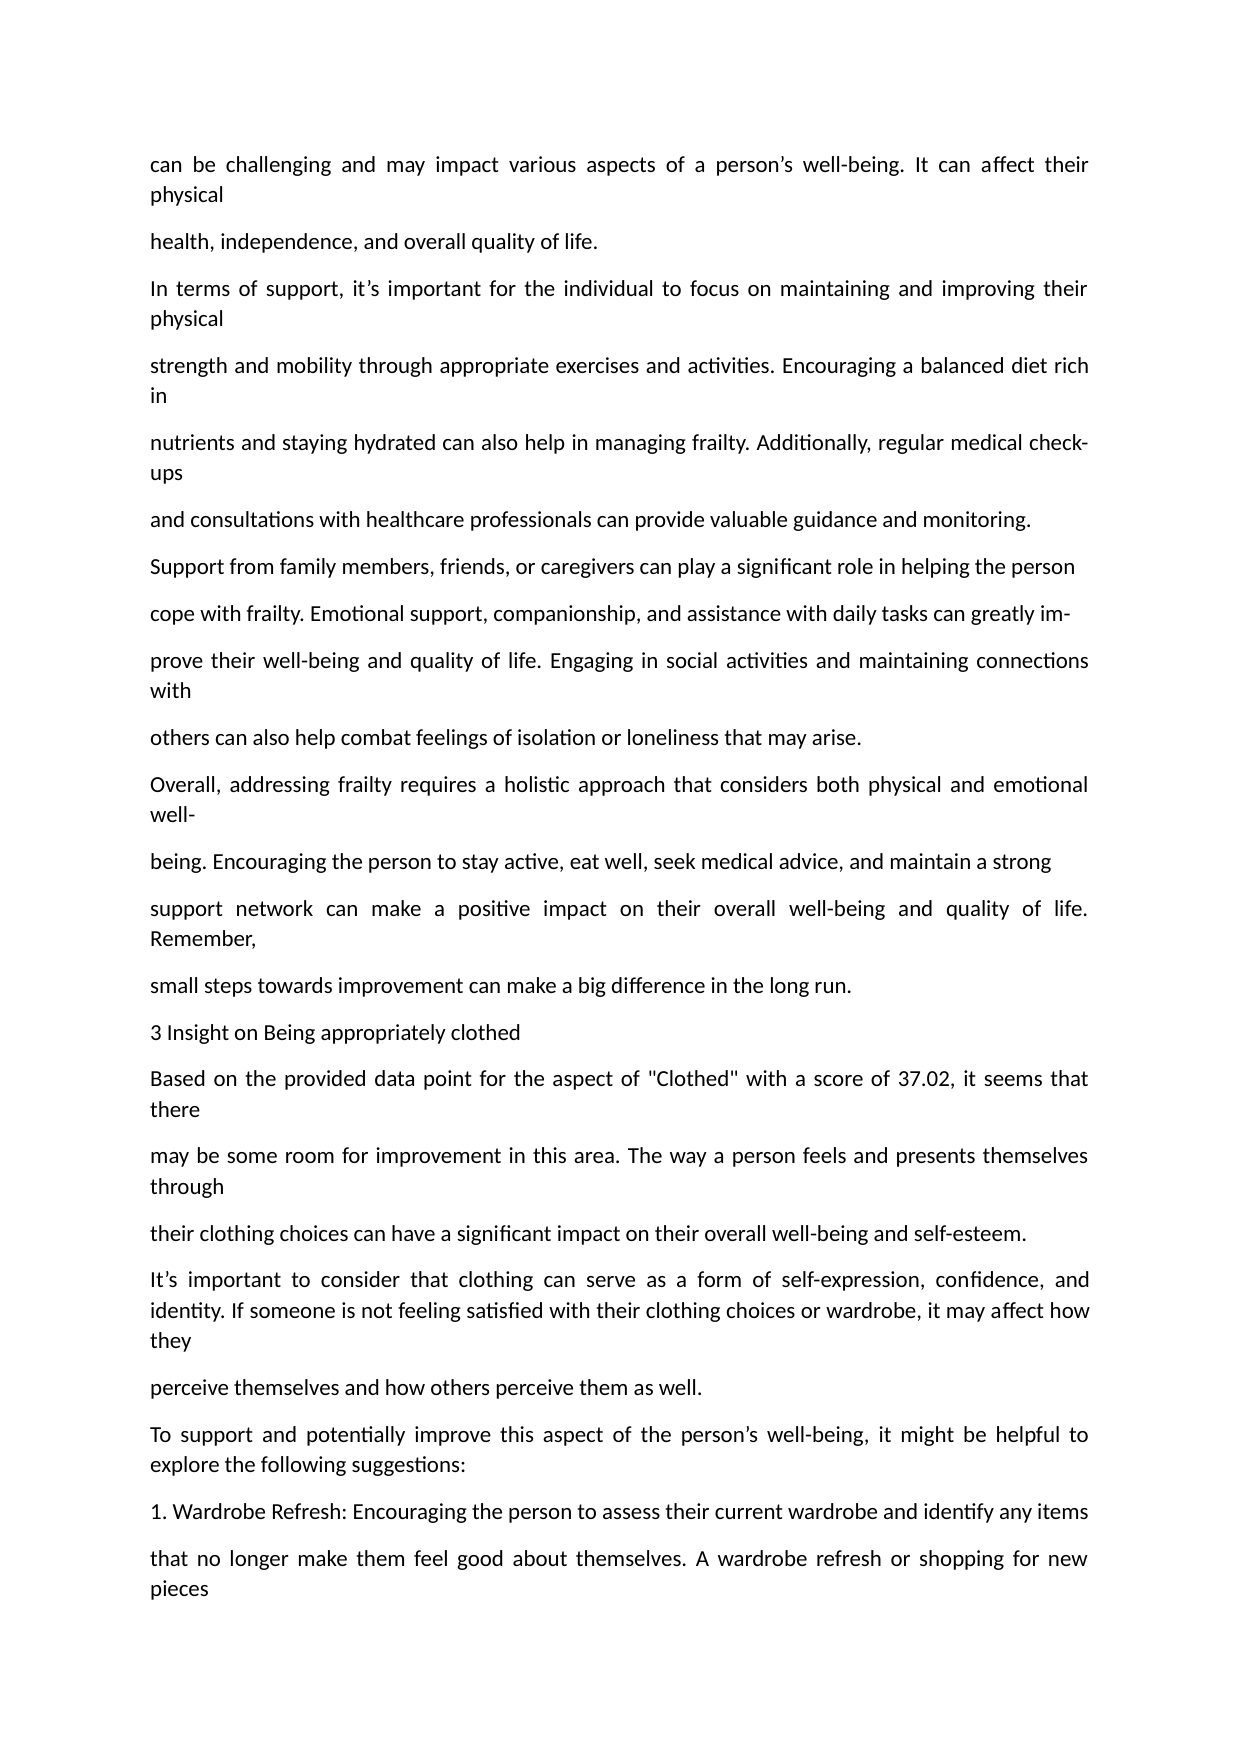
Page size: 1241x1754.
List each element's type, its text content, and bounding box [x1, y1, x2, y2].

text others can also help combat feelings of isolation or loneliness that may arise. [150, 723, 1090, 751]
text prove their well-being and quality of life. Engaging in social activities and maintaining connections with [150, 646, 1090, 704]
text nutrients and staying hydrated can also help in managing frailty. Additionally, regular medical check-ups [150, 428, 1090, 486]
text can be challenging and may impact various aspects of a person’s well-being. It can aﬀect their physical [150, 150, 1090, 208]
text Based on the provided data point for the aspect of "Clothed" with a score of 37.02, it seems that there [150, 1064, 1090, 1123]
text health, independence, and overall quality of life. [150, 227, 1090, 255]
text To support and potentially improve this aspect of the person’s well-being, it might be helpful to explore the following suggestions: [150, 1420, 1090, 1478]
text Support from family members, friends, or caregivers can play a signiﬁcant role in helping the person [150, 552, 1090, 580]
text that no longer make them feel good about themselves. A wardrobe refresh or shopping for new pieces [150, 1544, 1090, 1602]
text may be some room for improvement in this area. The way a person feels and presents themselves through [150, 1142, 1090, 1200]
text It’s important to consider that clothing can serve as a form of self-expression, conﬁdence, and identity. If someone is not feeling satisﬁed with their clothing choices or wardrobe, it may aﬀect how they [150, 1266, 1090, 1354]
text perceive themselves and how others perceive them as well. [150, 1373, 1090, 1401]
text 1. Wardrobe Refresh: Encouraging the person to assess their current wardrobe and identify any items [150, 1497, 1090, 1525]
text being. Encouraging the person to stay active, eat well, seek medical advice, and maintain a strong [150, 847, 1090, 875]
text their clothing choices can have a signiﬁcant impact on their overall well-being and self-esteem. [150, 1219, 1090, 1247]
text cope with frailty. Emotional support, companionship, and assistance with daily tasks can greatly im- [150, 599, 1090, 627]
text support network can make a positive impact on their overall well-being and quality of life. Remember, [150, 894, 1090, 952]
text strength and mobility through appropriate exercises and activities. Encouraging a balanced diet rich in [150, 351, 1090, 409]
text Overall, addressing frailty requires a holistic approach that considers both physical and emotional well- [150, 770, 1090, 828]
text In terms of support, it’s important for the individual to focus on maintaining and improving their physical [150, 274, 1090, 332]
text and consultations with healthcare professionals can provide valuable guidance and monitoring. [150, 505, 1090, 533]
text small steps towards improvement can make a big diﬀerence in the long run. [150, 971, 1090, 999]
text 3 Insight on Being appropriately clothed [150, 1018, 1090, 1046]
